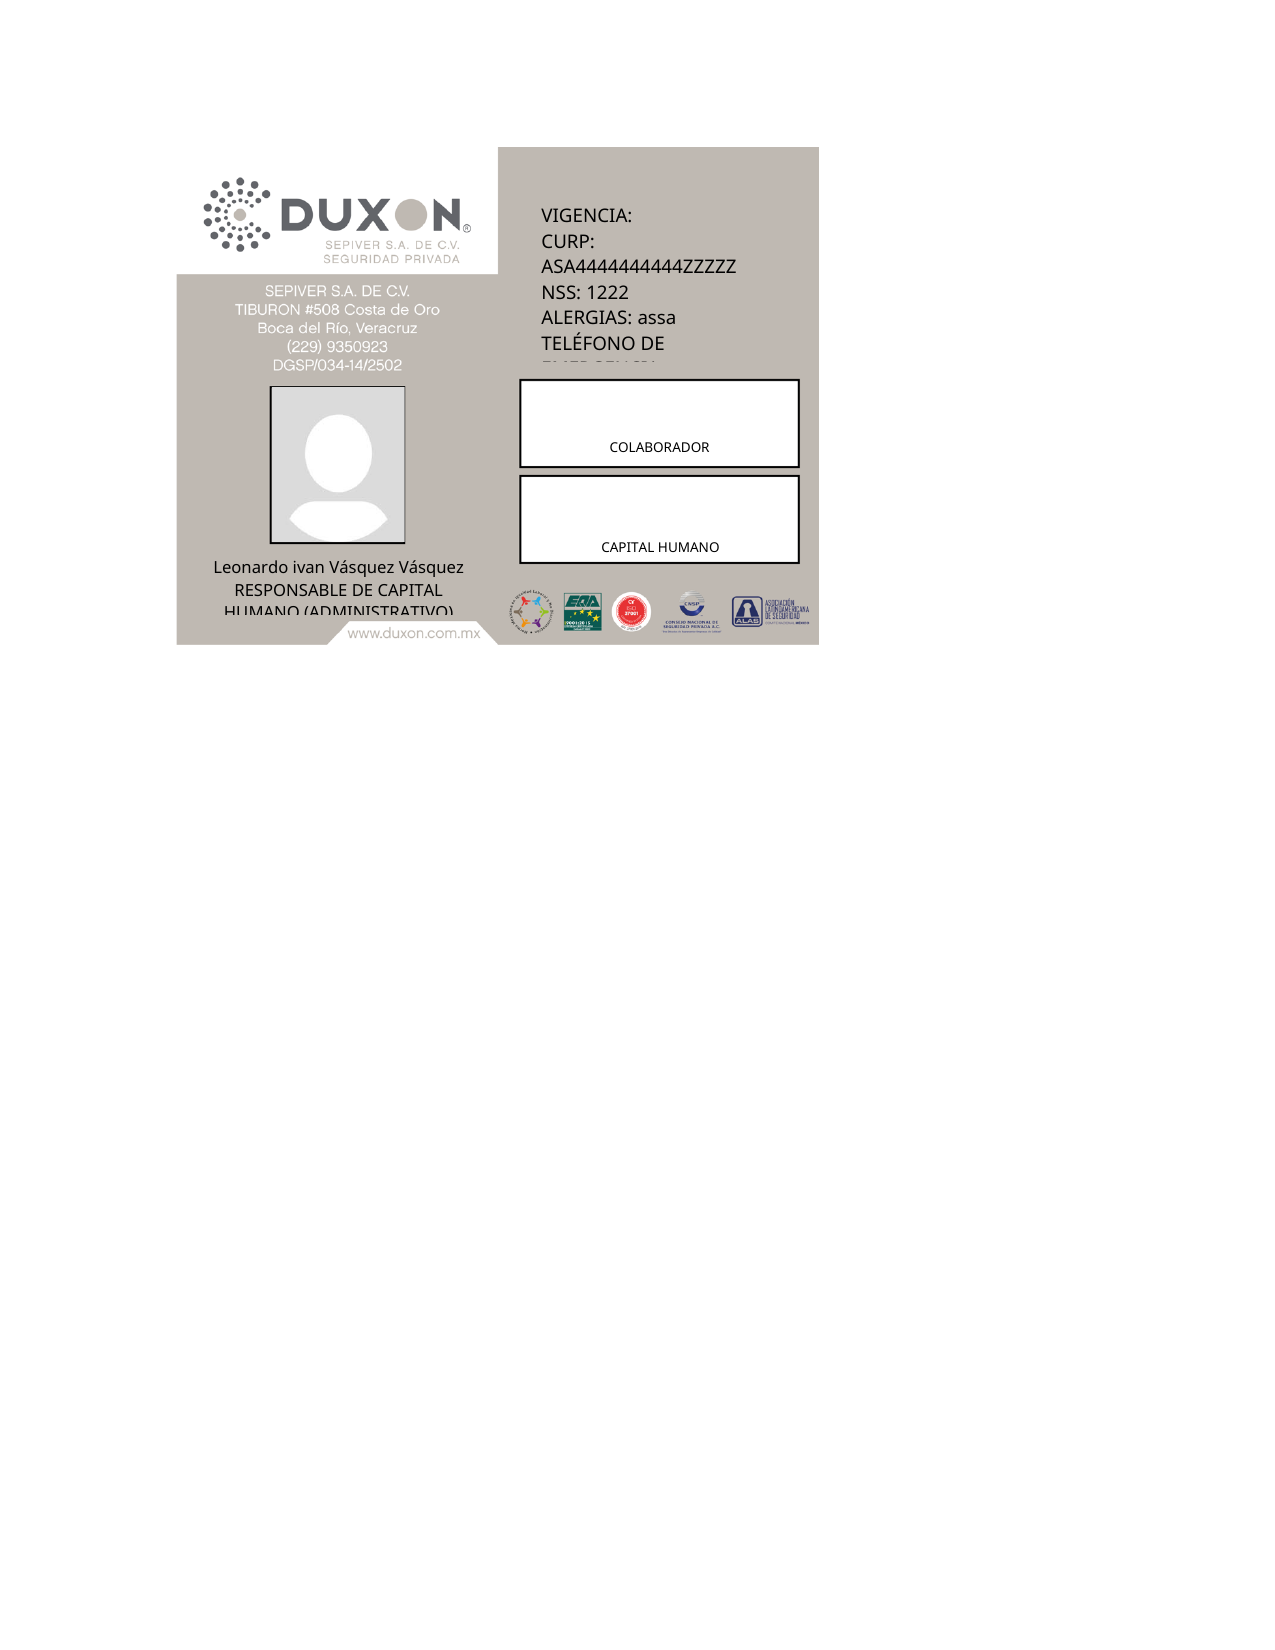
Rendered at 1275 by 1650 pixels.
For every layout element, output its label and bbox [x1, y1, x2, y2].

picture [176, 147, 819, 645]
